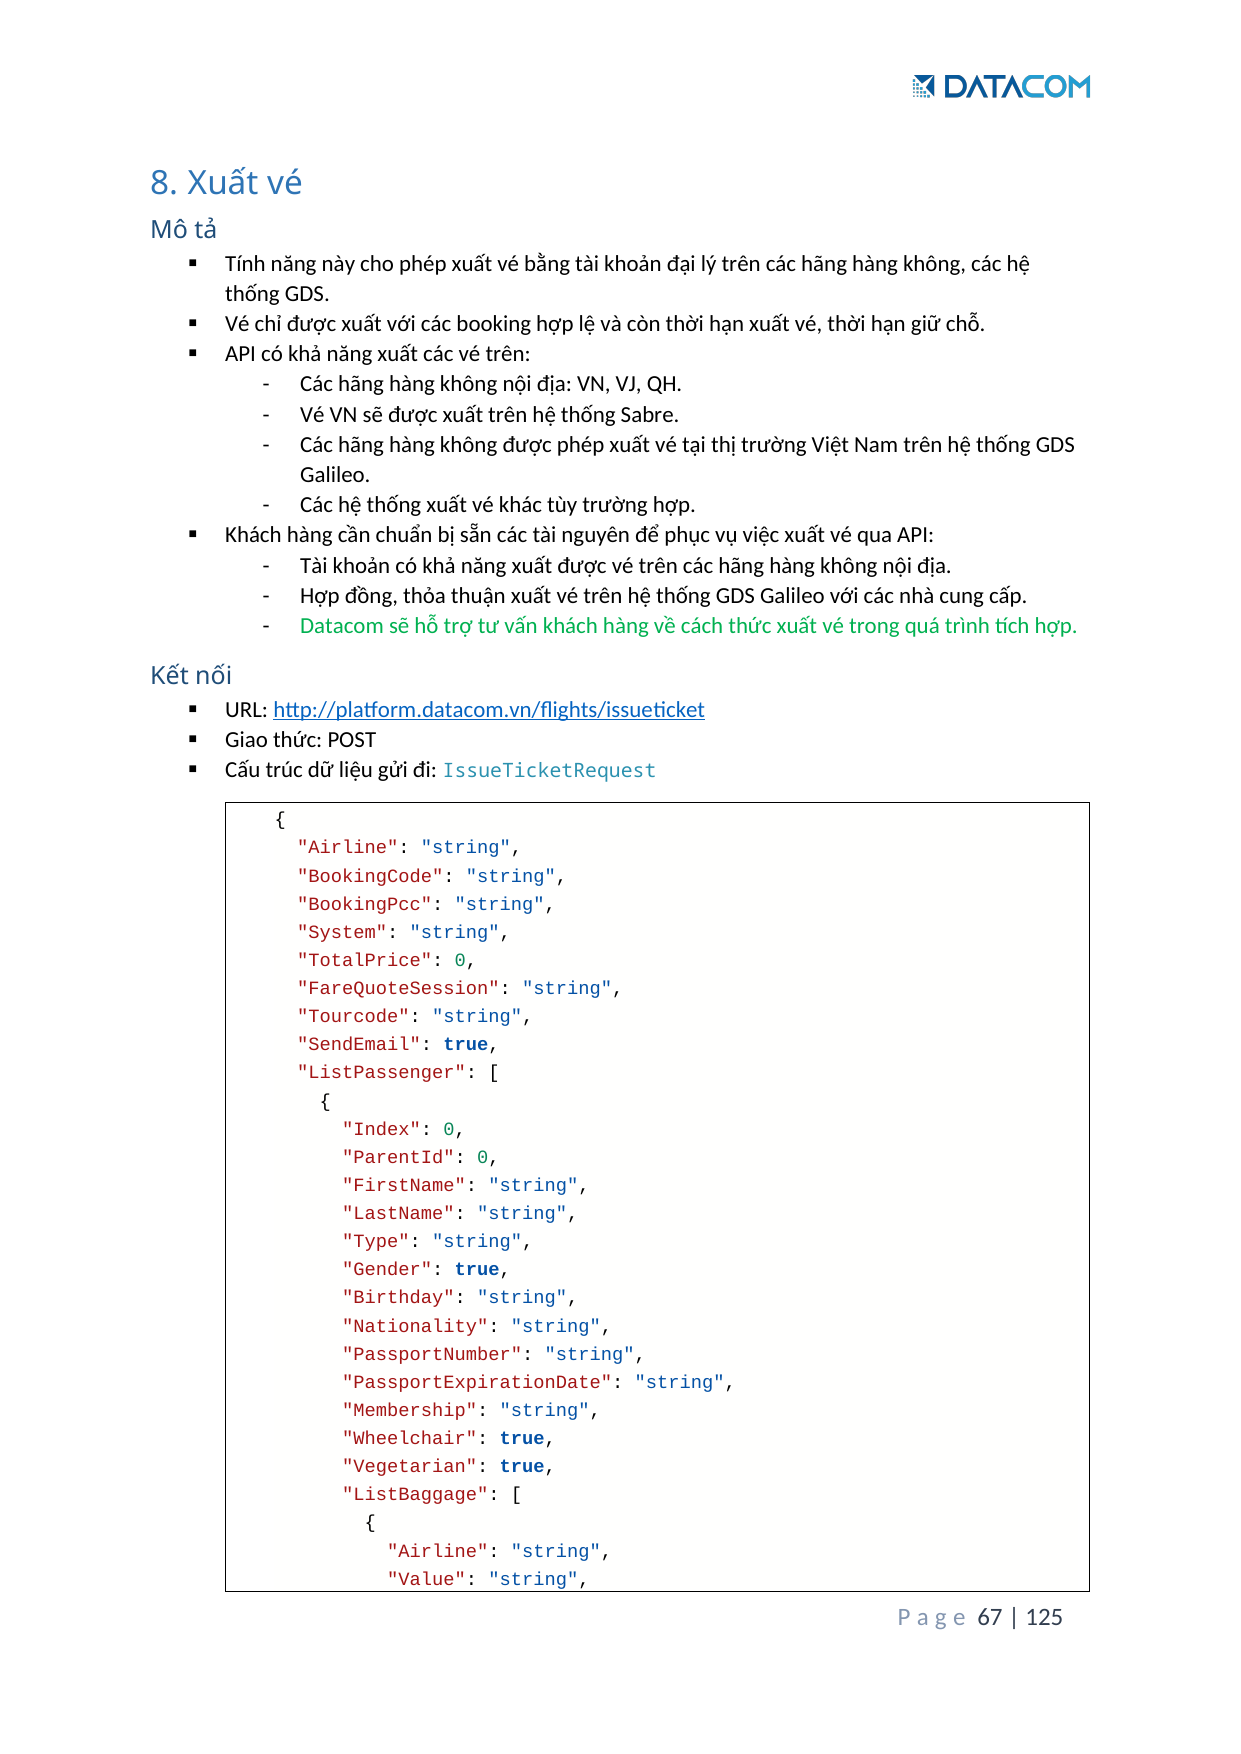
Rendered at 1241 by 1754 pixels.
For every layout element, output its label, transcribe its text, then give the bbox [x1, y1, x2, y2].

list Vé chỉ được xuất với các booking hợp lệ và còn thời hạn xuất vé, thời hạn giữ chỗ. [187, 309, 1090, 337]
picture [912, 75, 1091, 98]
list API có khả năng xuất các vé trên: [187, 339, 1090, 367]
list URL: http://platform.datacom.vn/flights/issueticket [187, 695, 1090, 723]
subtitle Kết nối [150, 658, 1090, 692]
subtitle Mô tả [150, 212, 1090, 246]
list Hợp đồng, thỏa thuận xuất vé trên hệ thống GDS Galileo với các nhà cung cấp. [262, 581, 1090, 609]
list Tài khoản có khả năng xuất được vé trên các hãng hàng không nội địa. [262, 551, 1090, 579]
subtitle Xuất vé [150, 159, 1090, 204]
list Khách hàng cần chuẩn bị sẵn các tài nguyên để phục vụ việc xuất vé qua API: [187, 521, 1090, 548]
list Giao thức: POST [187, 725, 1090, 753]
list Các hãng hàng không được phép xuất vé tại thị trường Việt Nam trên hệ thống GDS Galileo. [262, 430, 1090, 488]
list Tính năng này cho phép xuất vé bằng tài khoản đại lý trên các hãng hàng không, các hệ thống GDS. [187, 249, 1090, 307]
list Các hệ thống xuất vé khác tùy trường hợp. [262, 490, 1090, 518]
list Datacom sẽ hỗ trợ tư vấn khách hàng về cách thức xuất vé trong quá trình tích hợp. [262, 611, 1090, 639]
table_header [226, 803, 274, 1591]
list Cấu trúc dữ liệu gửi đi: IssueTicketRequest [187, 755, 1090, 783]
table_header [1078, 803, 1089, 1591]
list Các hãng hàng không nội địa: VN, VJ, QH. [262, 369, 1090, 397]
list Vé VN sẽ được xuất trên hệ thống Sabre. [262, 400, 1090, 428]
